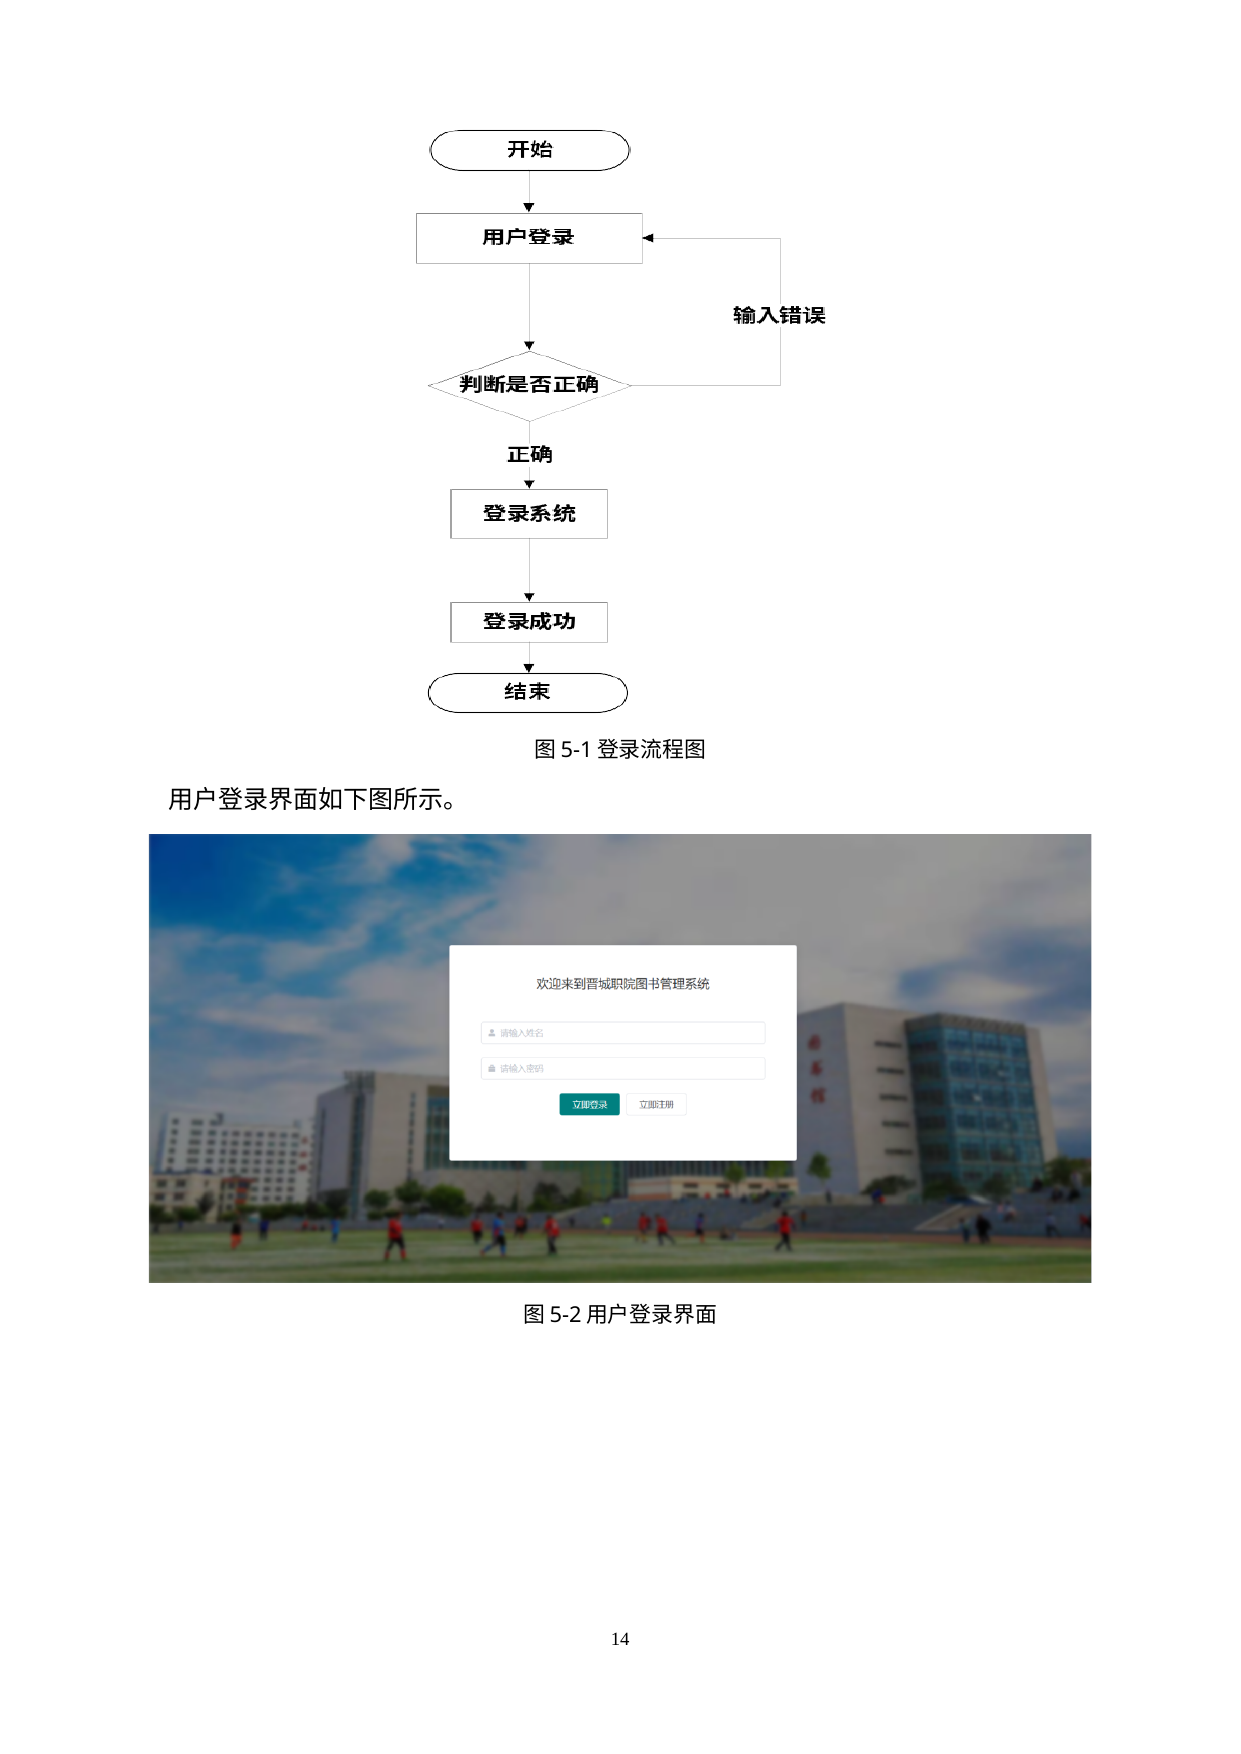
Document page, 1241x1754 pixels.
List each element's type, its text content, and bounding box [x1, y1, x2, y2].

text 用户登录界面如下图所示。 [118, 780, 1122, 816]
text 图5-1登录流程图 [118, 732, 1122, 764]
picture [148, 834, 1092, 1283]
text 图5-2用户登录界面 [118, 1297, 1122, 1329]
